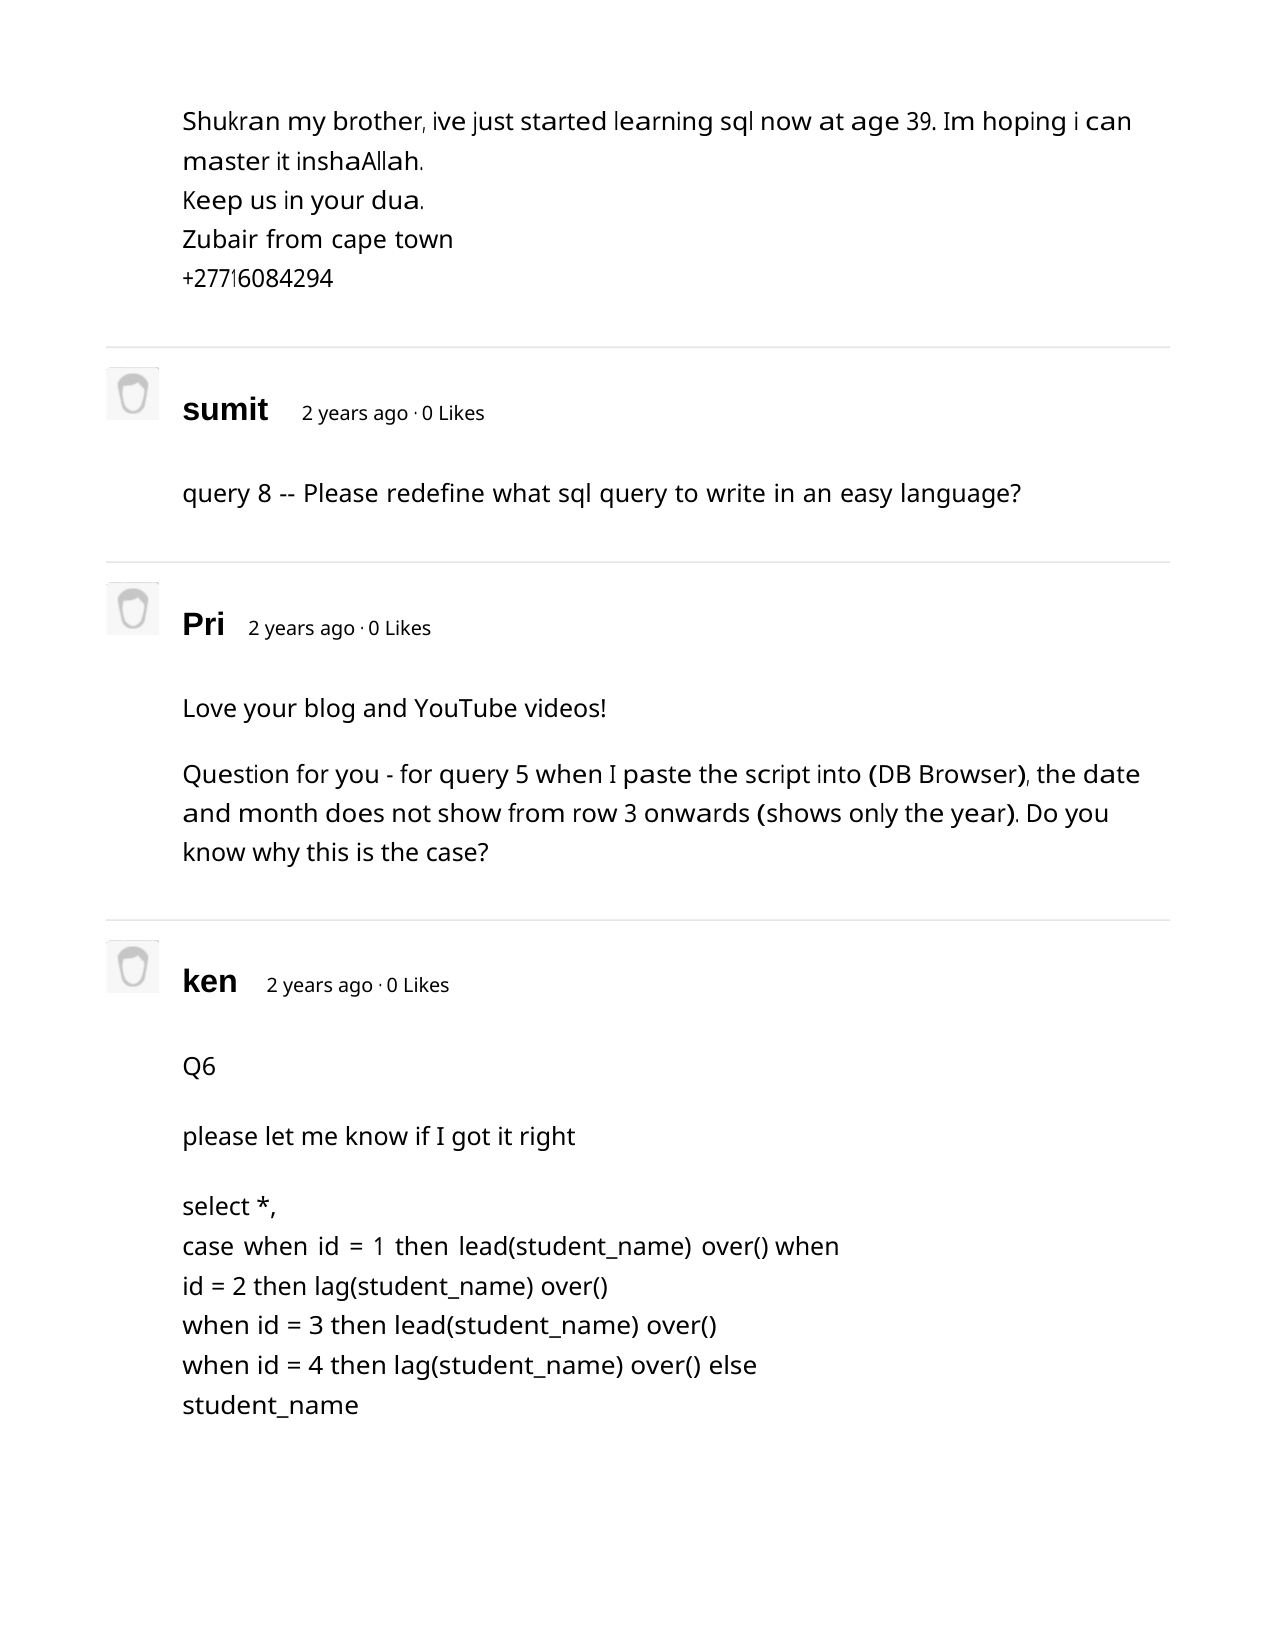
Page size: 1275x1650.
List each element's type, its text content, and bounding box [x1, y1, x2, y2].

text Pri 2 years ago · 0 Likes [106, 582, 1181, 642]
text query 8 -- Please redefine what sql query to write in an easy language? [182, 476, 1181, 510]
picture [106, 367, 160, 420]
text when id = 3 then lead(student_name) over() when id = 4 then lag(student_name) over() else student_name [182, 1308, 759, 1422]
text sumit 2 years ago · 0 Likes [106, 367, 1181, 427]
text Shukran my brother, ive just started learning sql now at age 39. Im hoping i can master it inshaAllah. [182, 103, 1157, 177]
text Keep us in your dua. Zubair from cape town [182, 183, 503, 255]
text Love your blog and YouTube videos! [182, 691, 1181, 725]
text please let me know if I got it right select *, [182, 1083, 636, 1223]
text case when id = 1 then lead(student_name) over() when id = 2 then lag(student_name) over() [182, 1228, 842, 1302]
text Q6 [182, 1049, 1181, 1083]
text ken 2 years ago · 0 Likes [106, 940, 1181, 999]
picture [106, 939, 160, 993]
picture [106, 581, 160, 635]
text Question for you - for query 5 when I paste the script into (DB Browser), the date and month does not show from row 3 onwards (shows only the year). Do you know why this is the case? [182, 757, 1166, 869]
text +27716084294 [182, 261, 1181, 295]
